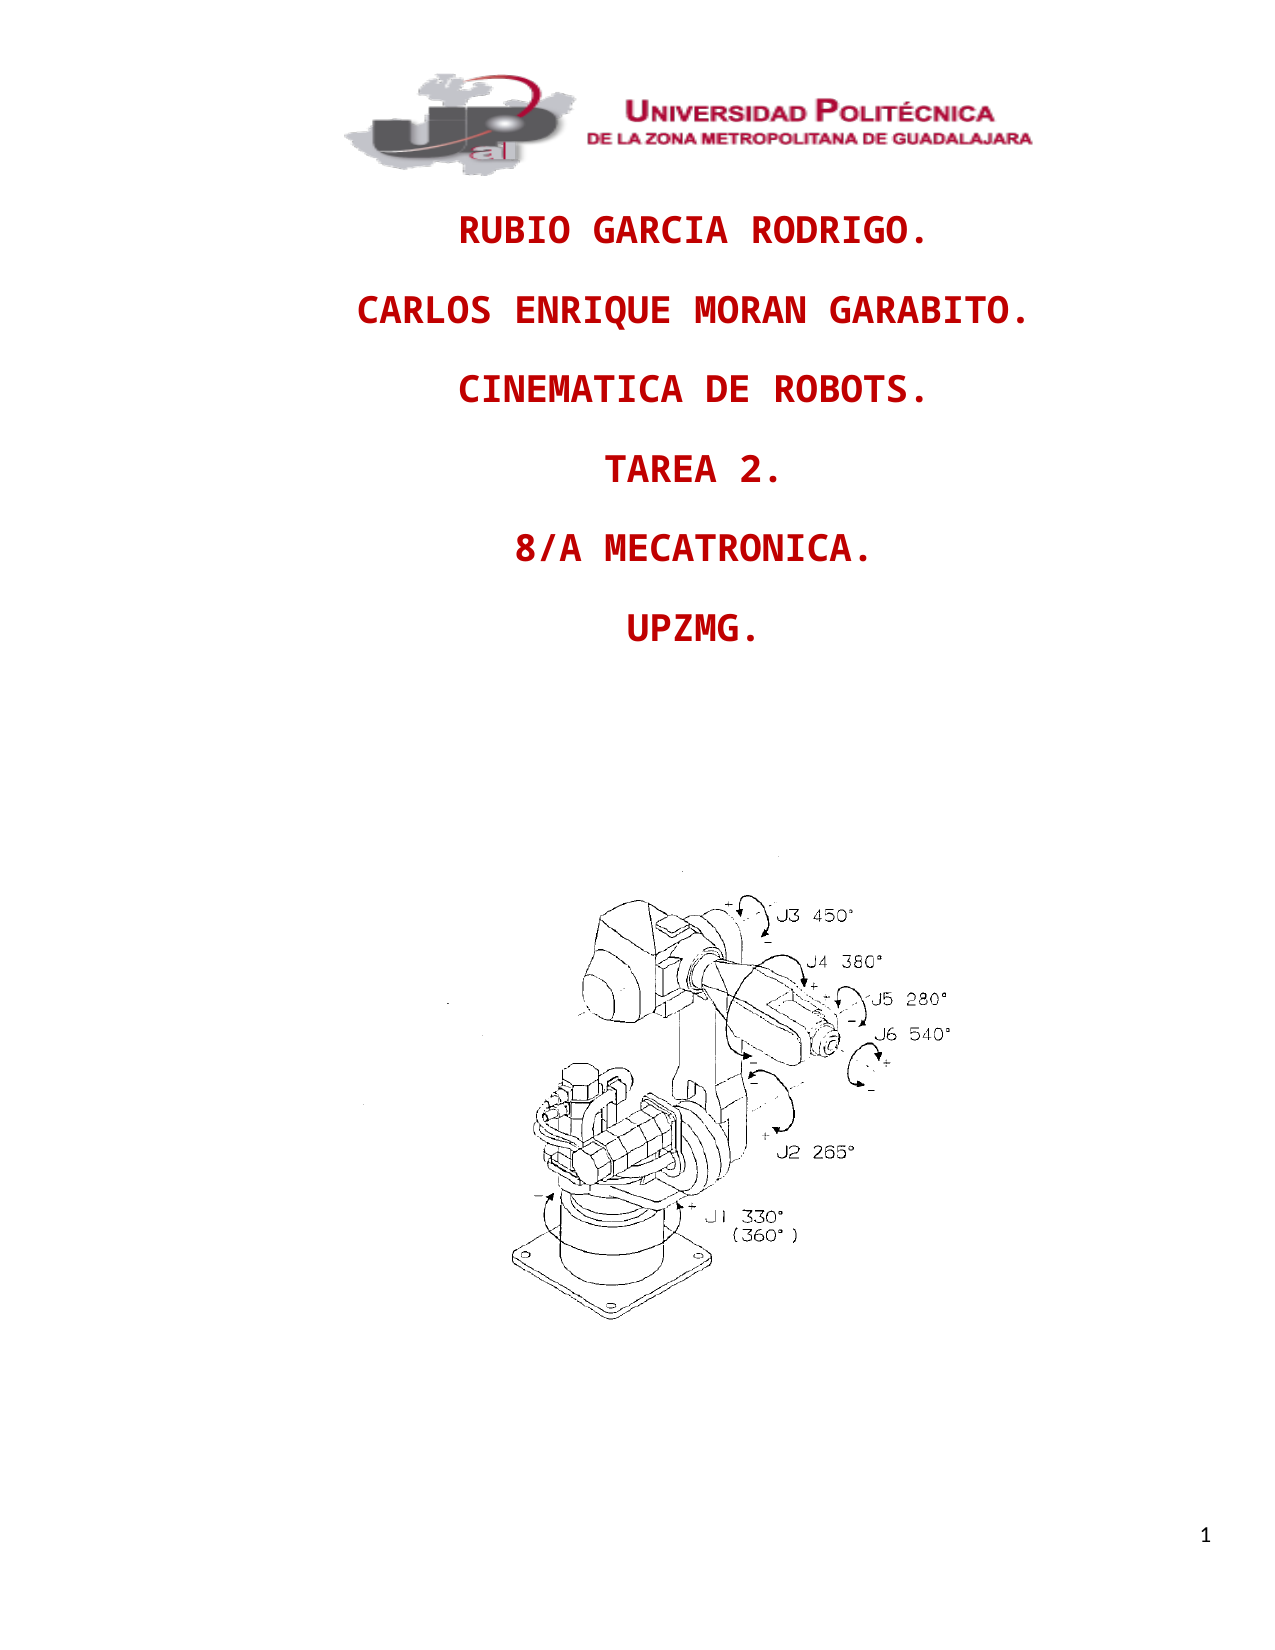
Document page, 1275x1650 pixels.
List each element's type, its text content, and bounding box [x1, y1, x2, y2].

text CARLOS ENRIQUE MORAN GARABITO. [177, 283, 1211, 334]
text CINEMATICA DE ROBOTS. [177, 363, 1211, 414]
picture [327, 73, 1061, 176]
text UPZMG. [177, 601, 1211, 652]
text 8/A MECATRONICA. [177, 522, 1211, 573]
text RUBIO GARCIA RODRIGO. [177, 204, 1211, 255]
picture [249, 839, 1139, 1335]
text TAREA 2. [177, 442, 1211, 493]
